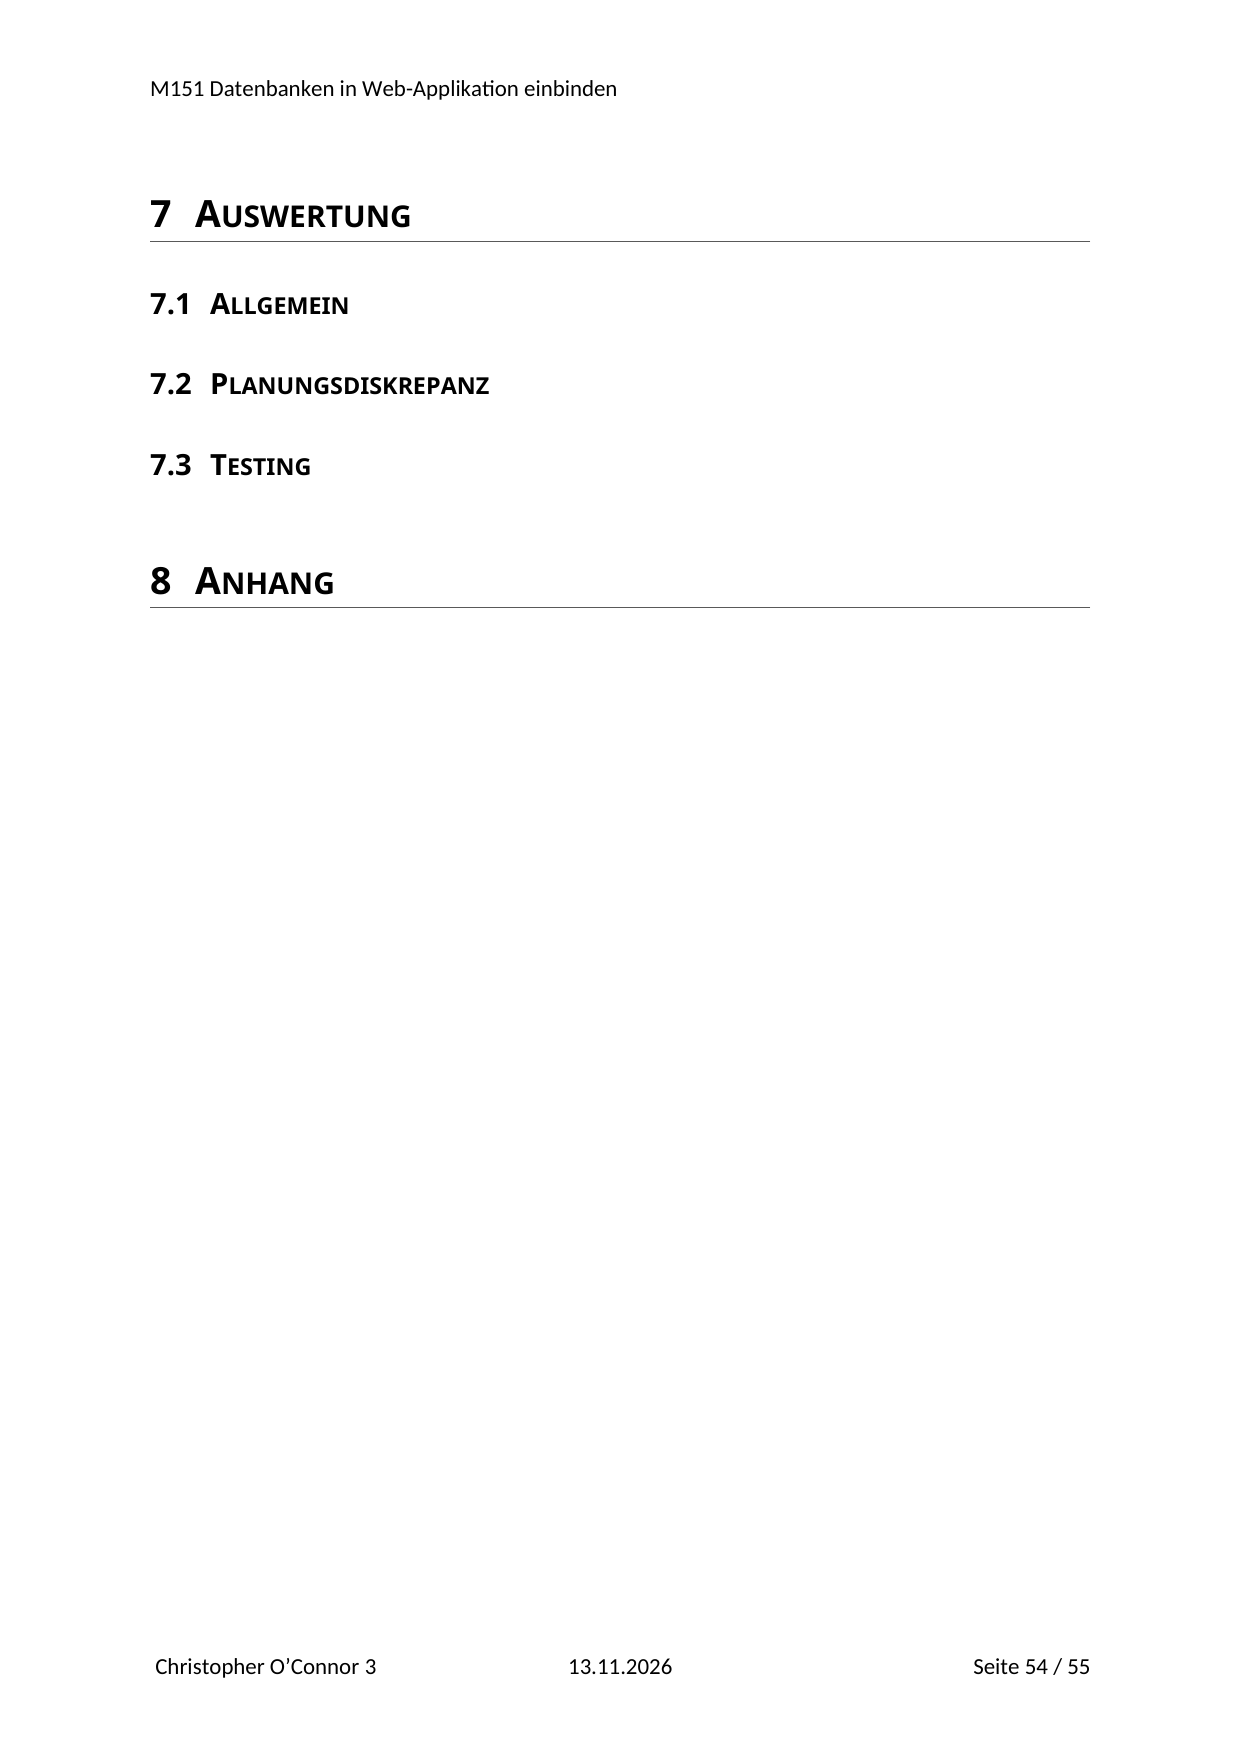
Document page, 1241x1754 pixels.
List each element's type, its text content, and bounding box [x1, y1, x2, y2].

subtitle Auswertung [150, 187, 1090, 241]
subtitle Testing [150, 444, 1090, 483]
subtitle Anhang [150, 554, 1090, 607]
subtitle Allgemein [150, 283, 1090, 323]
subtitle Planungsdiskrepanz [150, 363, 1090, 403]
